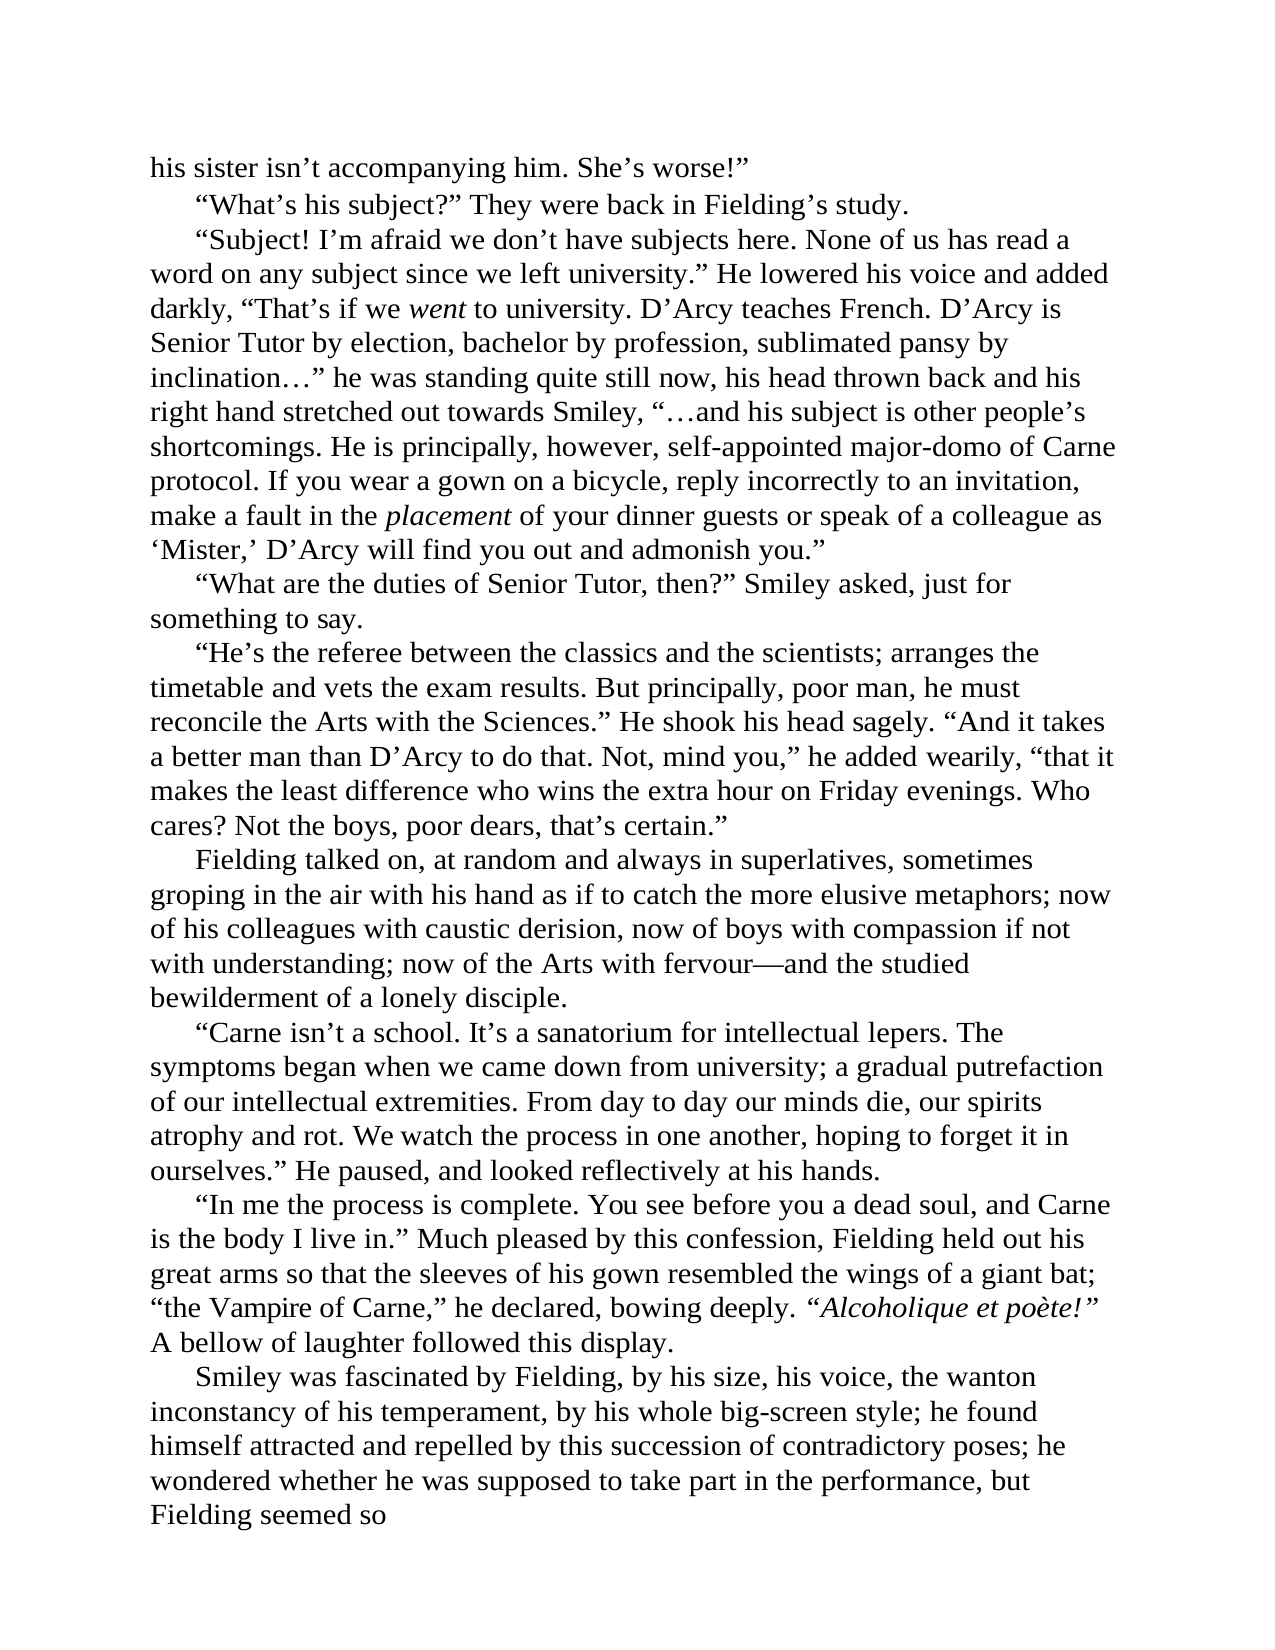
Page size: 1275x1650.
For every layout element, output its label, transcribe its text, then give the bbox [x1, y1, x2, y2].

text his sister isn’t accompanying him. She’s worse!” [150, 150, 1275, 183]
text “Carne isn’t a school. It’s a sanatorium for intellectual lepers. The symptoms began when we came down from university; a gradual putrefaction of our intellectual extremities. From day to day our minds die, our spirits atrophy and rot. We watch the process in one another, hoping to forget it in ourselves.” He paused, and looked reflectively at his hands. [150, 1015, 1117, 1186]
text “What are the duties of Senior Tutor, then?” Smiley asked, just for something to say. [150, 567, 1095, 634]
text “He’s the referee between the classics and the scientists; arranges the timetable and vets the exam results. But principally, poor man, he must reconcile the Arts with the Sciences.” He shook his head sagely. “And it takes a better man than D’Arcy to do that. Not, mind you,” he added wearily, “that it makes the least difference who wins the extra hour on Friday evenings. Who cares? Not the boys, poor dears, that’s certain.” [150, 636, 1126, 841]
text Smiley was fascinated by Fielding, by his size, his voice, the wanton inconstancy of his temperament, by his whole big-screen style; he found himself attracted and repelled by this succession of contradictory poses; he wondered whether he was supposed to take part in the performance, but Fielding seemed so [150, 1359, 1126, 1531]
text “What’s his subject?” They were back in Fielding’s study. [195, 187, 1275, 221]
text “Subject! I’m afraid we don’t have subjects here. None of us has read a word on any subject since we left university.” He lowered his voice and added darkly, “That’s if we went to university. D’Arcy teaches French. D’Arcy is Senior Tutor by election, bachelor by profession, sublimated pansy by inclination…” he was standing quite still now, his head thrown back and his right hand stretched out towards Smiley, “…and his subject is other people’s shortcomings. He is principally, however, self-appointed major-domo of Carne protocol. If you wear a gown on a bicycle, reply incorrectly to an invitation, make a fault in the placement of your dinner guests or speak of a colleague as ‘Mister,’ D’Arcy will find you out and admonish you.” [150, 222, 1120, 566]
text Fielding talked on, at random and always in superlatives, sometimes groping in the air with his hand as if to catch the more elusive metaphors; now of his colleagues with caustic derision, now of boys with compassion if not with understanding; now of the Arts with fervour—and the studied bewilderment of a lonely disciple. [150, 842, 1122, 1014]
text “In me the process is complete. You see before you a dead soul, and Carne is the body I live in.” Much pleased by this confession, Fielding held out his great arms so that the sleeves of his gown resembled the wings of a giant bat; “the Vampire of Carne,” he declared, bowing deeply. “Alcoholique et poète!” A bellow of laughter followed this display. [150, 1187, 1122, 1359]
